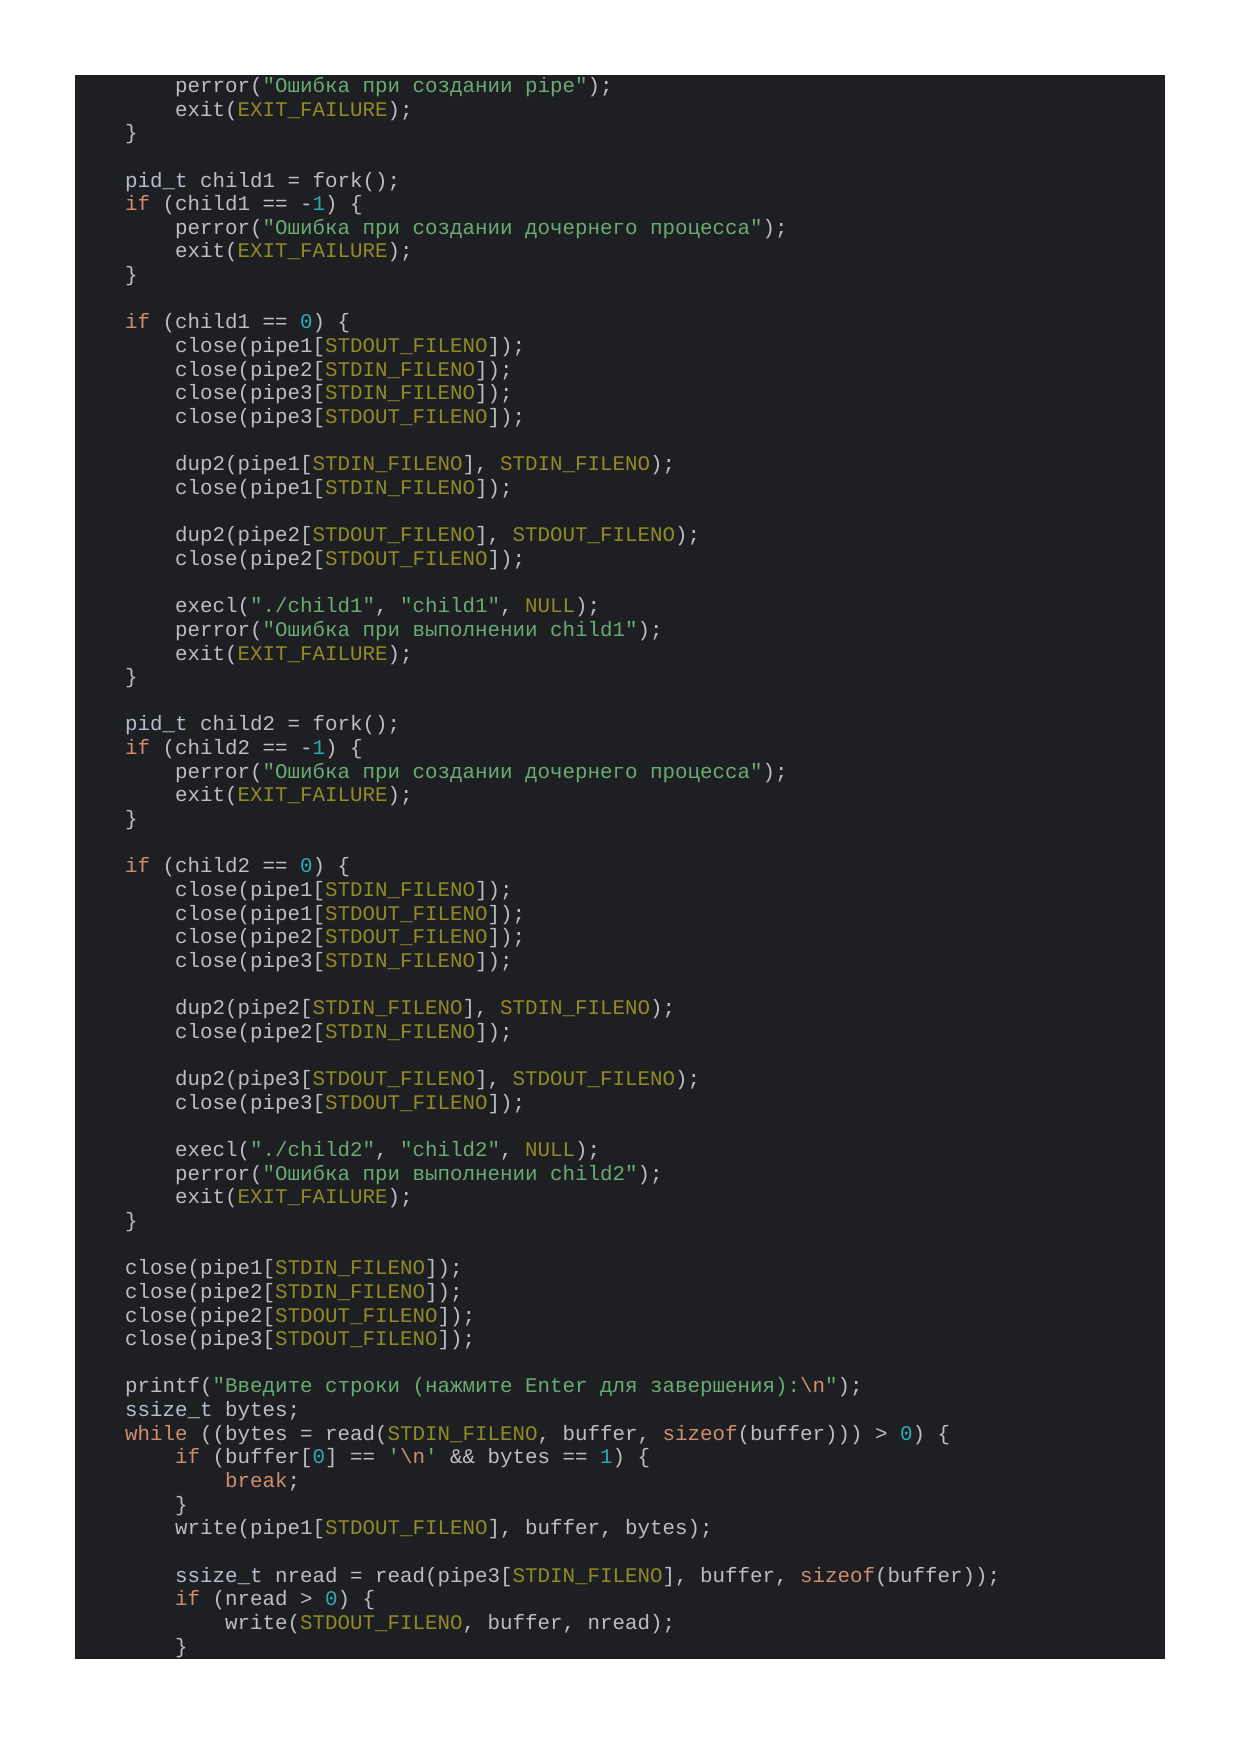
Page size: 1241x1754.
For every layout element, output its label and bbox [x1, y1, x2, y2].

text [75, 75, 1165, 1659]
